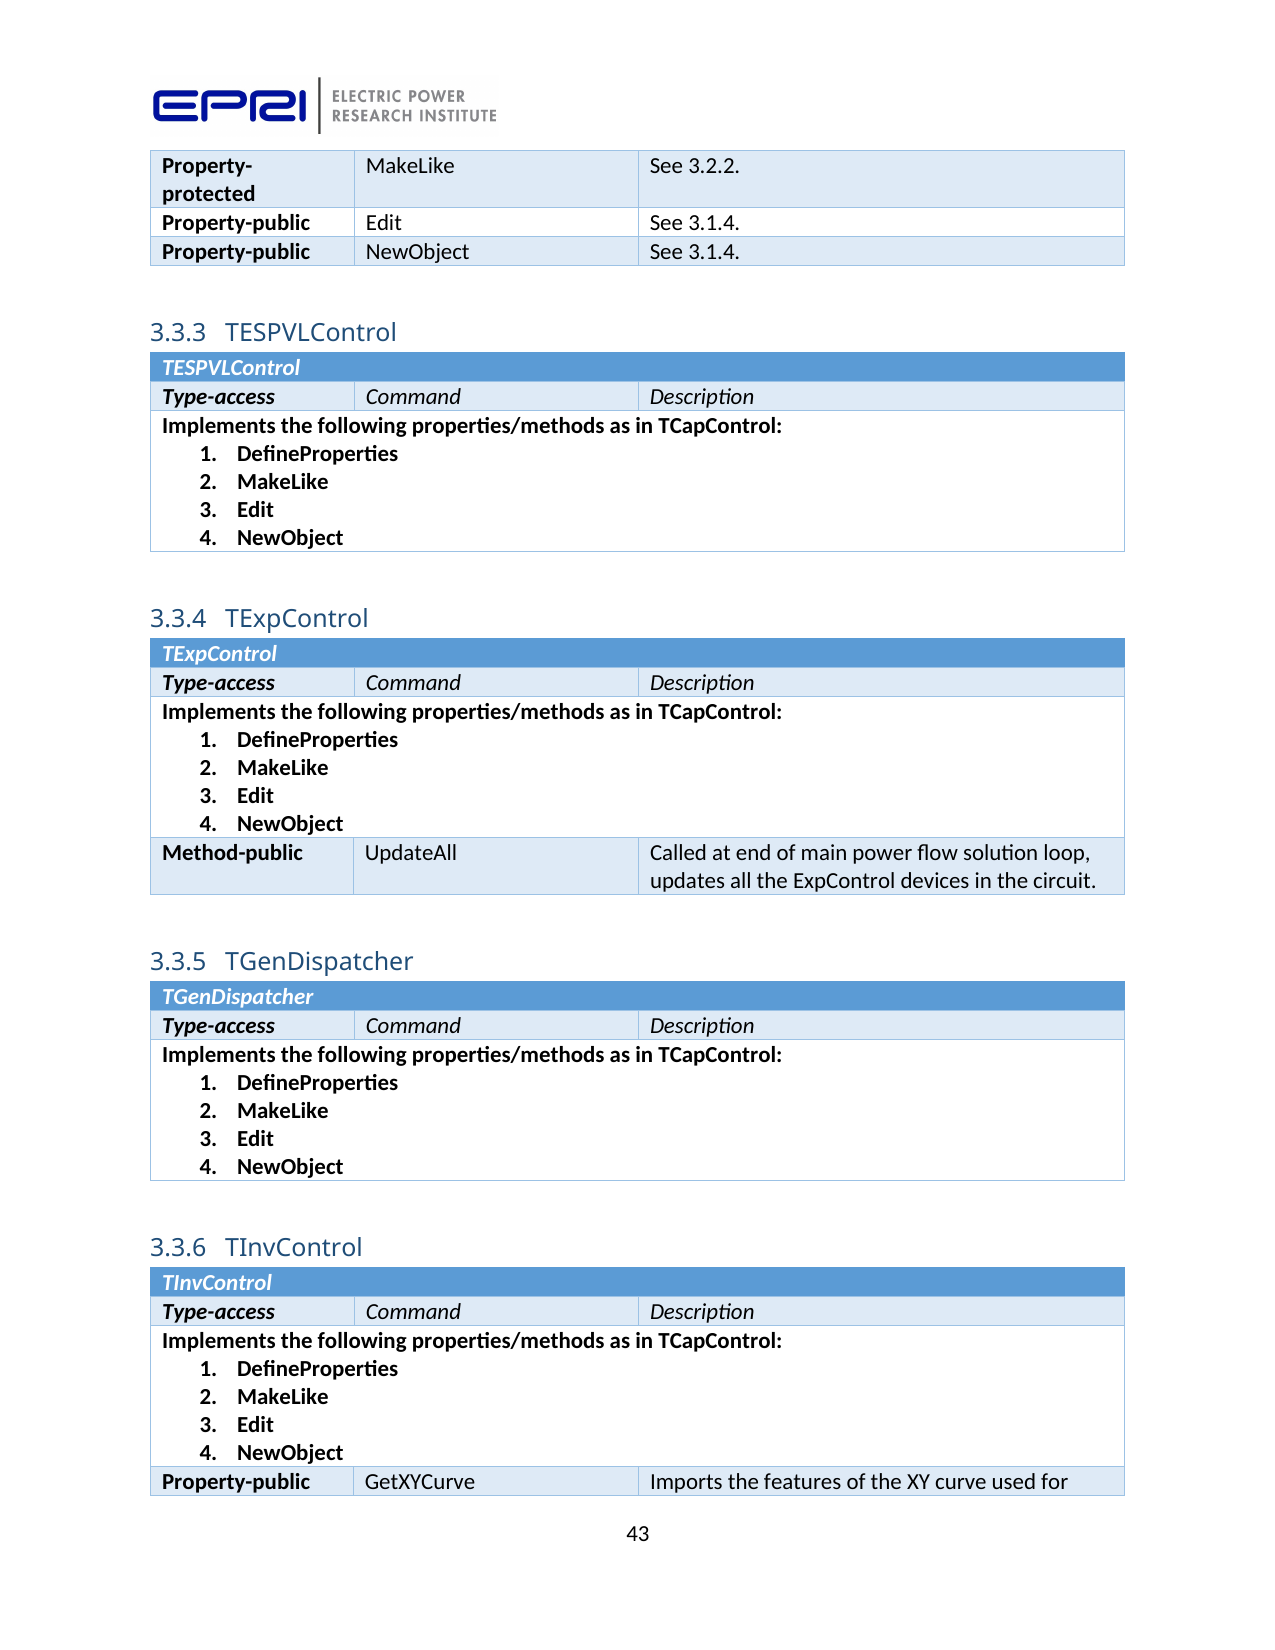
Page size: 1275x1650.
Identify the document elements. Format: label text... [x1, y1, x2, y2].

table_cell Implements the following properties/methods as in TCapControl: DefineProperties MakeLike Edit NewObject [151, 1040, 1124, 1180]
table_cell Command [355, 1011, 638, 1039]
table_cell GetXYCurve [354, 1467, 638, 1495]
table_header TExpControl [151, 639, 1124, 667]
table_cell Description [639, 382, 1124, 410]
subtitle TESPVLControl [150, 315, 1125, 349]
table_cell Description [639, 668, 1124, 696]
table_cell Command [355, 668, 638, 696]
table_cell Description [639, 1297, 1124, 1325]
subtitle TExpControl [150, 601, 1125, 635]
table_cell See 3.2.2. [639, 151, 1124, 207]
table_cell Property-public [151, 1467, 353, 1495]
table_cell Implements the following properties/methods as in TCapControl: DefineProperties MakeLike Edit NewObject [151, 1326, 1124, 1466]
table_cell Description [639, 1011, 1124, 1039]
table_cell MakeLike [355, 151, 638, 207]
table_cell Command [355, 1297, 638, 1325]
table_cell Type-access [151, 1011, 354, 1039]
table_cell See 3.1.4. [639, 237, 1124, 265]
table_cell Implements the following properties/methods as in TCapControl: DefineProperties MakeLike Edit NewObject [151, 411, 1124, 551]
table_cell Property-public [151, 237, 354, 265]
table_cell Method-public [151, 838, 353, 894]
picture [150, 75, 499, 137]
table_cell Property-protected [151, 151, 354, 207]
table_header TInvControl [151, 1268, 1124, 1296]
table_cell NewObject [355, 237, 638, 265]
table_cell Edit [355, 208, 638, 236]
subtitle TGenDispatcher [150, 944, 1125, 978]
table_cell Command [355, 382, 638, 410]
table_cell Type-access [151, 668, 354, 696]
table_cell Type-access [151, 382, 354, 410]
table_cell Called at end of main power flow solution loop, updates all the ExpControl devices in the circuit. [639, 838, 1124, 894]
table_header TGenDispatcher [151, 982, 1124, 1010]
table_cell Implements the following properties/methods as in TCapControl: DefineProperties MakeLike Edit NewObject [151, 697, 1124, 837]
table_cell Imports the features of the XY curve used for indicating the control curve. [639, 1467, 1124, 1495]
table_cell See 3.1.4. [639, 208, 1124, 236]
subtitle TInvControl [150, 1230, 1125, 1264]
table_cell Property-public [151, 208, 354, 236]
table_cell UpdateAll [354, 838, 638, 894]
table_header TESPVLControl [151, 353, 1124, 381]
table_cell Type-access [151, 1297, 354, 1325]
